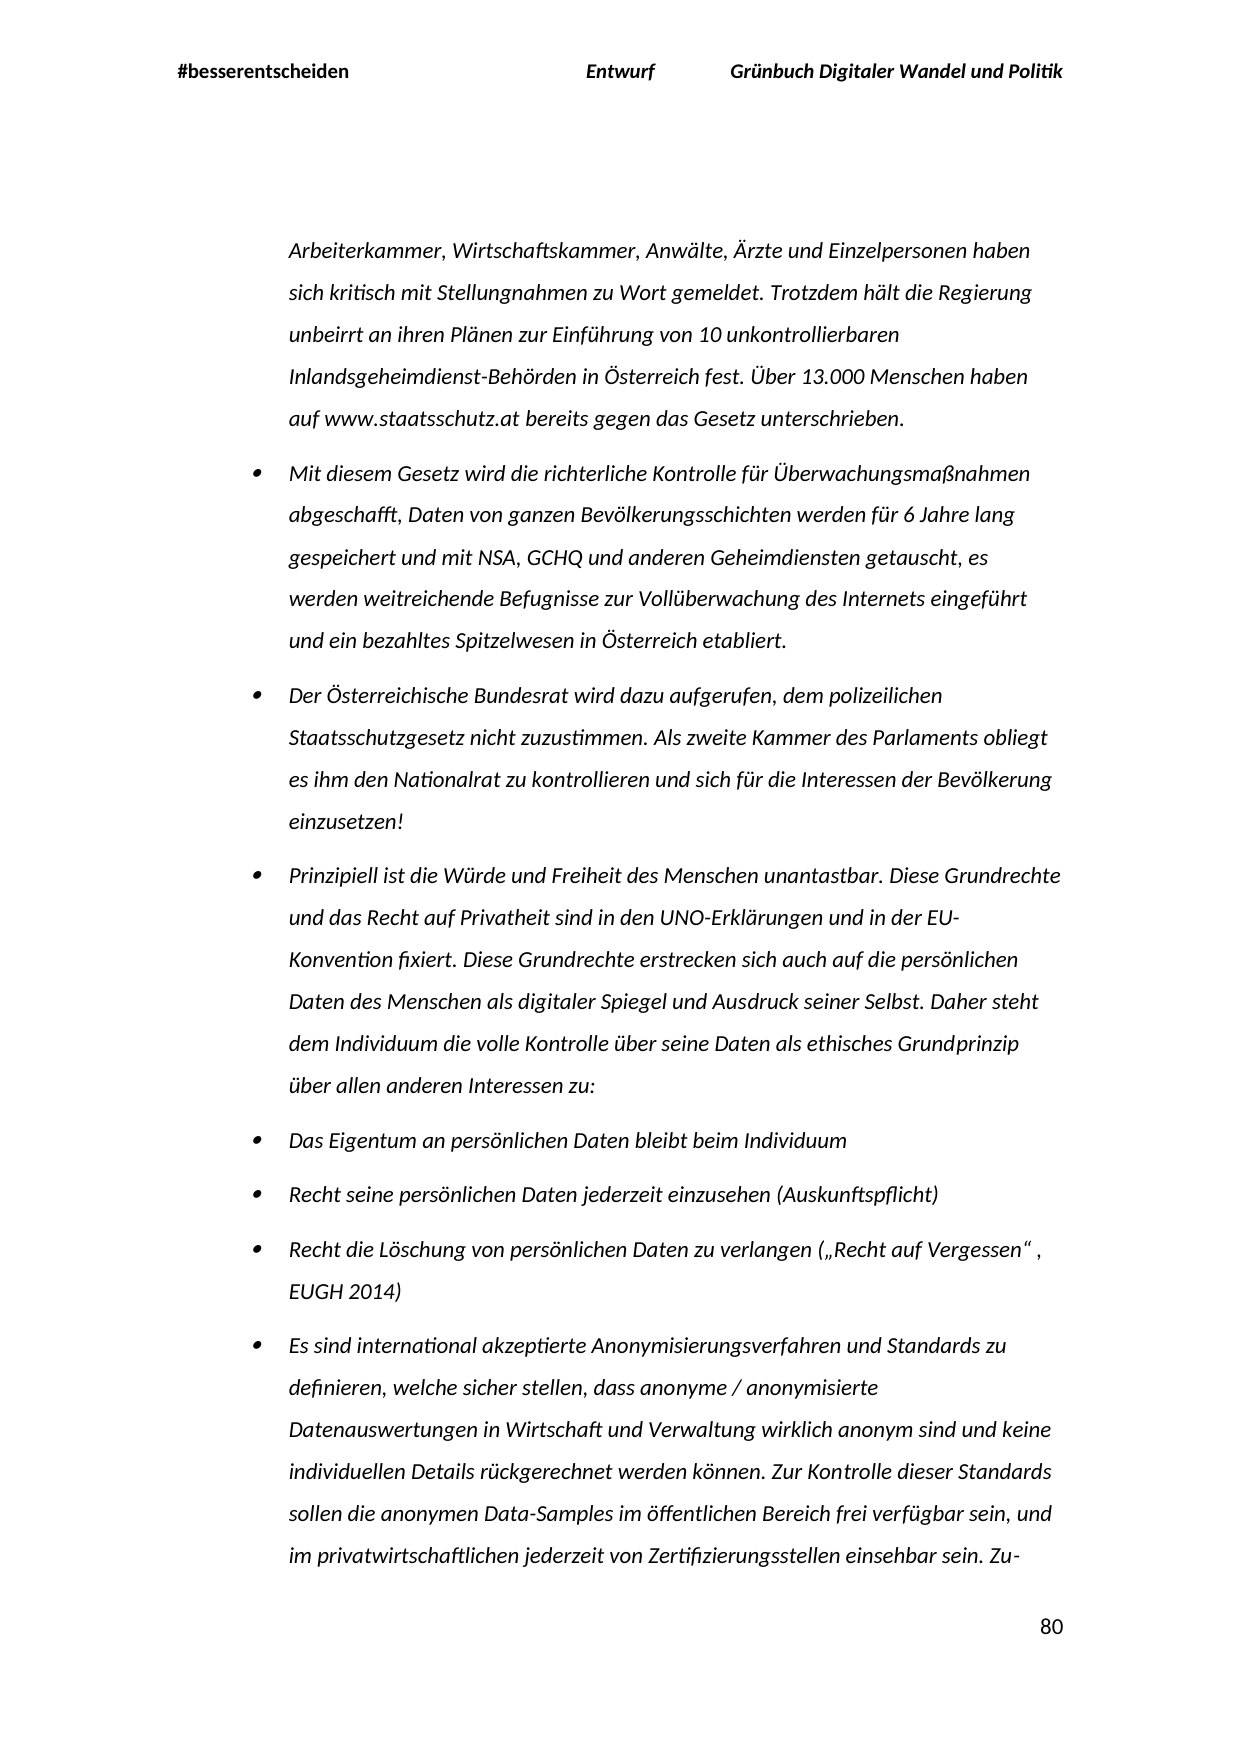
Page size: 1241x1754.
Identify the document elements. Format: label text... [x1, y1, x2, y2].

list Recht die Löschung von persönlichen Daten zu verlangen („Recht auf Vergessen“ , EUGH 2014) [251, 1235, 1063, 1305]
list Prinzipiell ist die Würde und Freiheit des Menschen unantastbar. Diese Grundrechte und das Recht auf Privatheit sind in den UNO-Erklärungen und in der EU- Konvention fixiert. Diese Grundrechte erstrecken sich auch auf die persönlichen Daten des Menschen als digitaler Spiegel und Ausdruck seiner Selbst. Daher steht dem Individuum die volle Kontrolle über seine Daten als ethisches Grundprinzip über allen anderen Interessen zu: [251, 861, 1063, 1099]
list Der Österreichische Bundesrat wird dazu aufgerufen, dem polizeilichen Staatsschutzgesetz nicht zuzustimmen. Als zweite Kammer des Parlaments obliegt es ihm den Nationalrat zu kontrollieren und sich für die Interessen der Bevölkerung einzusetzen! [251, 681, 1063, 835]
list Mit diesem Gesetz wird die richterliche Kontrolle für Überwachungsmaßnahmen abgeschafft, Daten von ganzen Bevölkerungsschichten werden für 6 Jahre lang gespeichert und mit NSA, GCHQ und anderen Geheimdiensten getauscht, es werden weitreichende Befugnisse zur Vollüberwachung des Internets eingeführt und ein bezahltes Spitzelwesen in Österreich etabliert. [251, 459, 1063, 654]
list Recht seine persönlichen Daten jederzeit einzusehen (Auskunftspflicht) [251, 1180, 1063, 1208]
list Das Eigentum an persönlichen Daten bleibt beim Individuum [251, 1126, 1063, 1154]
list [251, 1331, 1063, 1569]
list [251, 236, 1063, 432]
